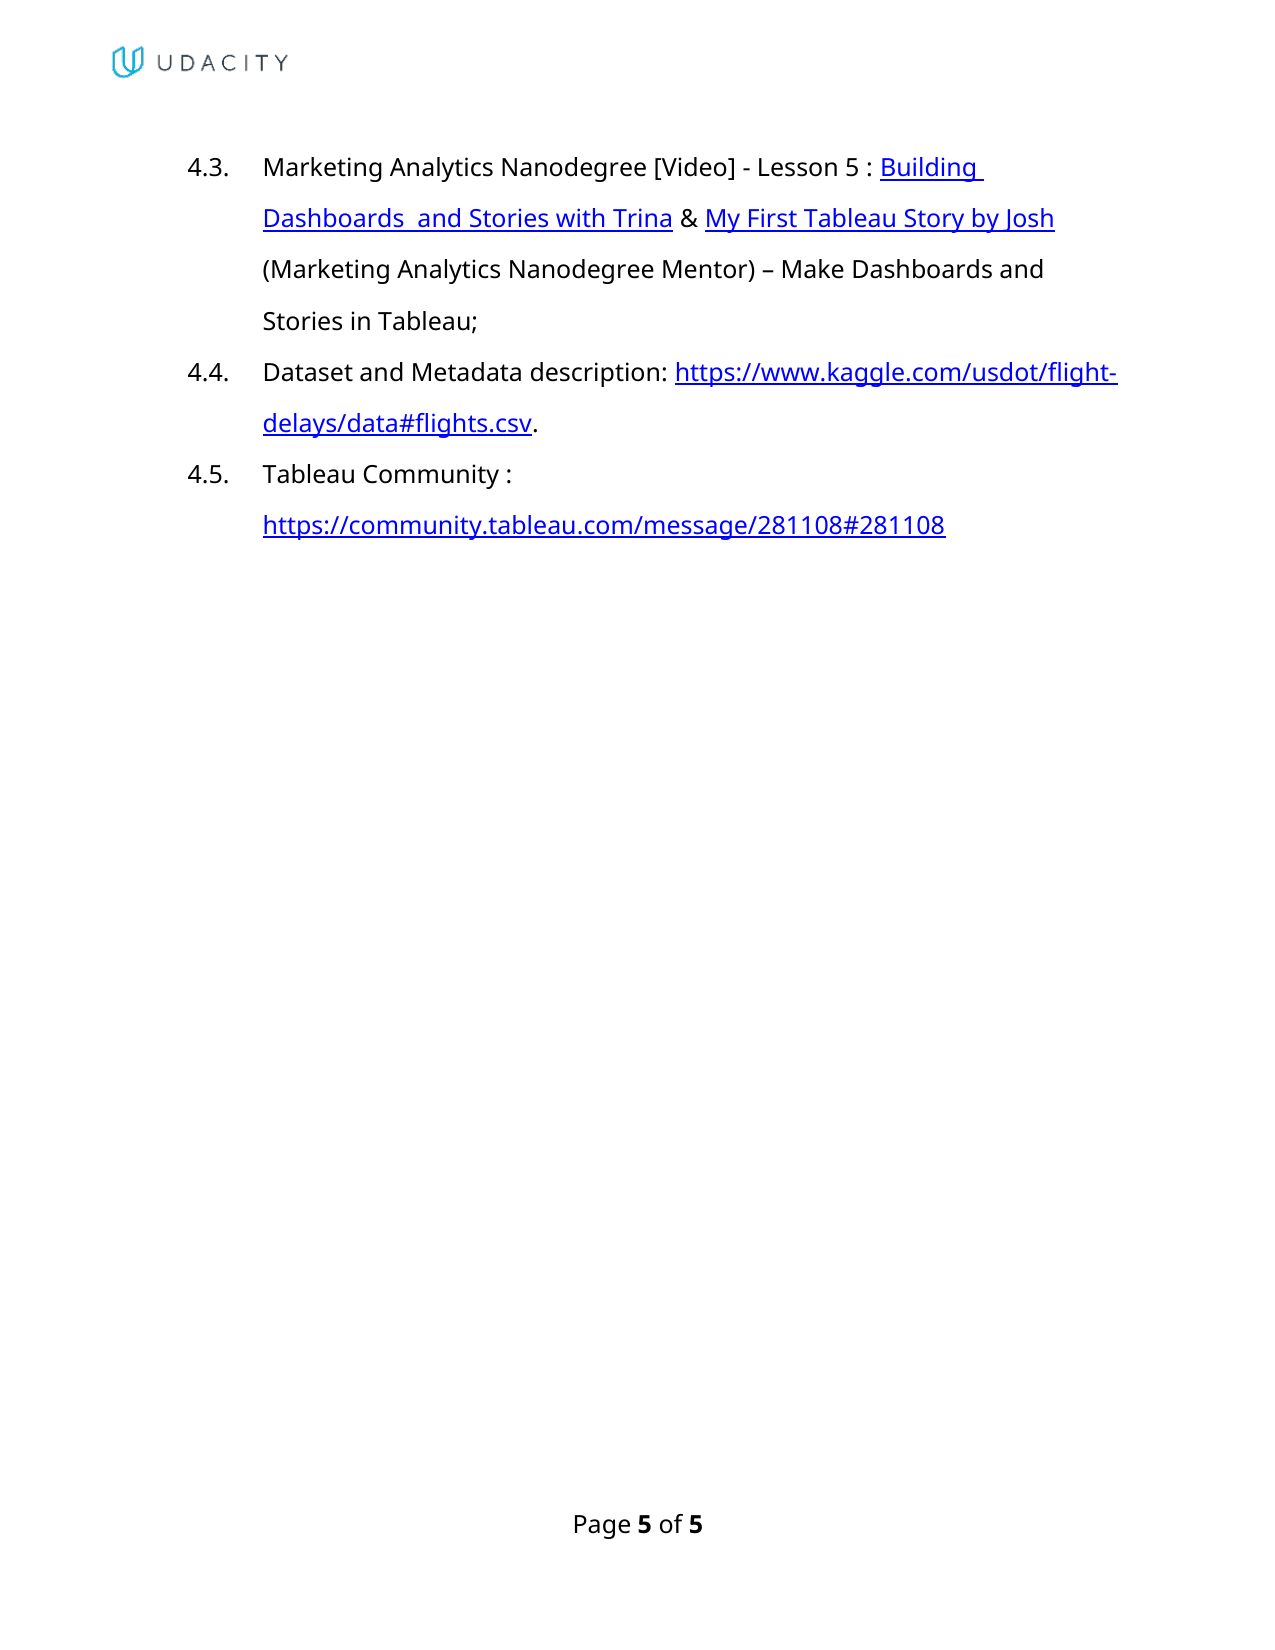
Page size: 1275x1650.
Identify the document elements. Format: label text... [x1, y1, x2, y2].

list Dataset and Metadata description: https://www.kaggle.com/usdot/flight-delays/data#flights.csv. [187, 354, 1125, 439]
picture [83, 0, 317, 150]
list Tableau Community : https://community.tableau.com/message/281108#281108 [187, 456, 1125, 541]
list Marketing Analytics Nanodegree [Video] - Lesson 5 : Building Dashboards and Stories with Trina & My First Tableau Story by Josh (Marketing Analytics Nanodegree Mentor) – Make Dashboards and Stories in Tableau; [187, 150, 1125, 337]
